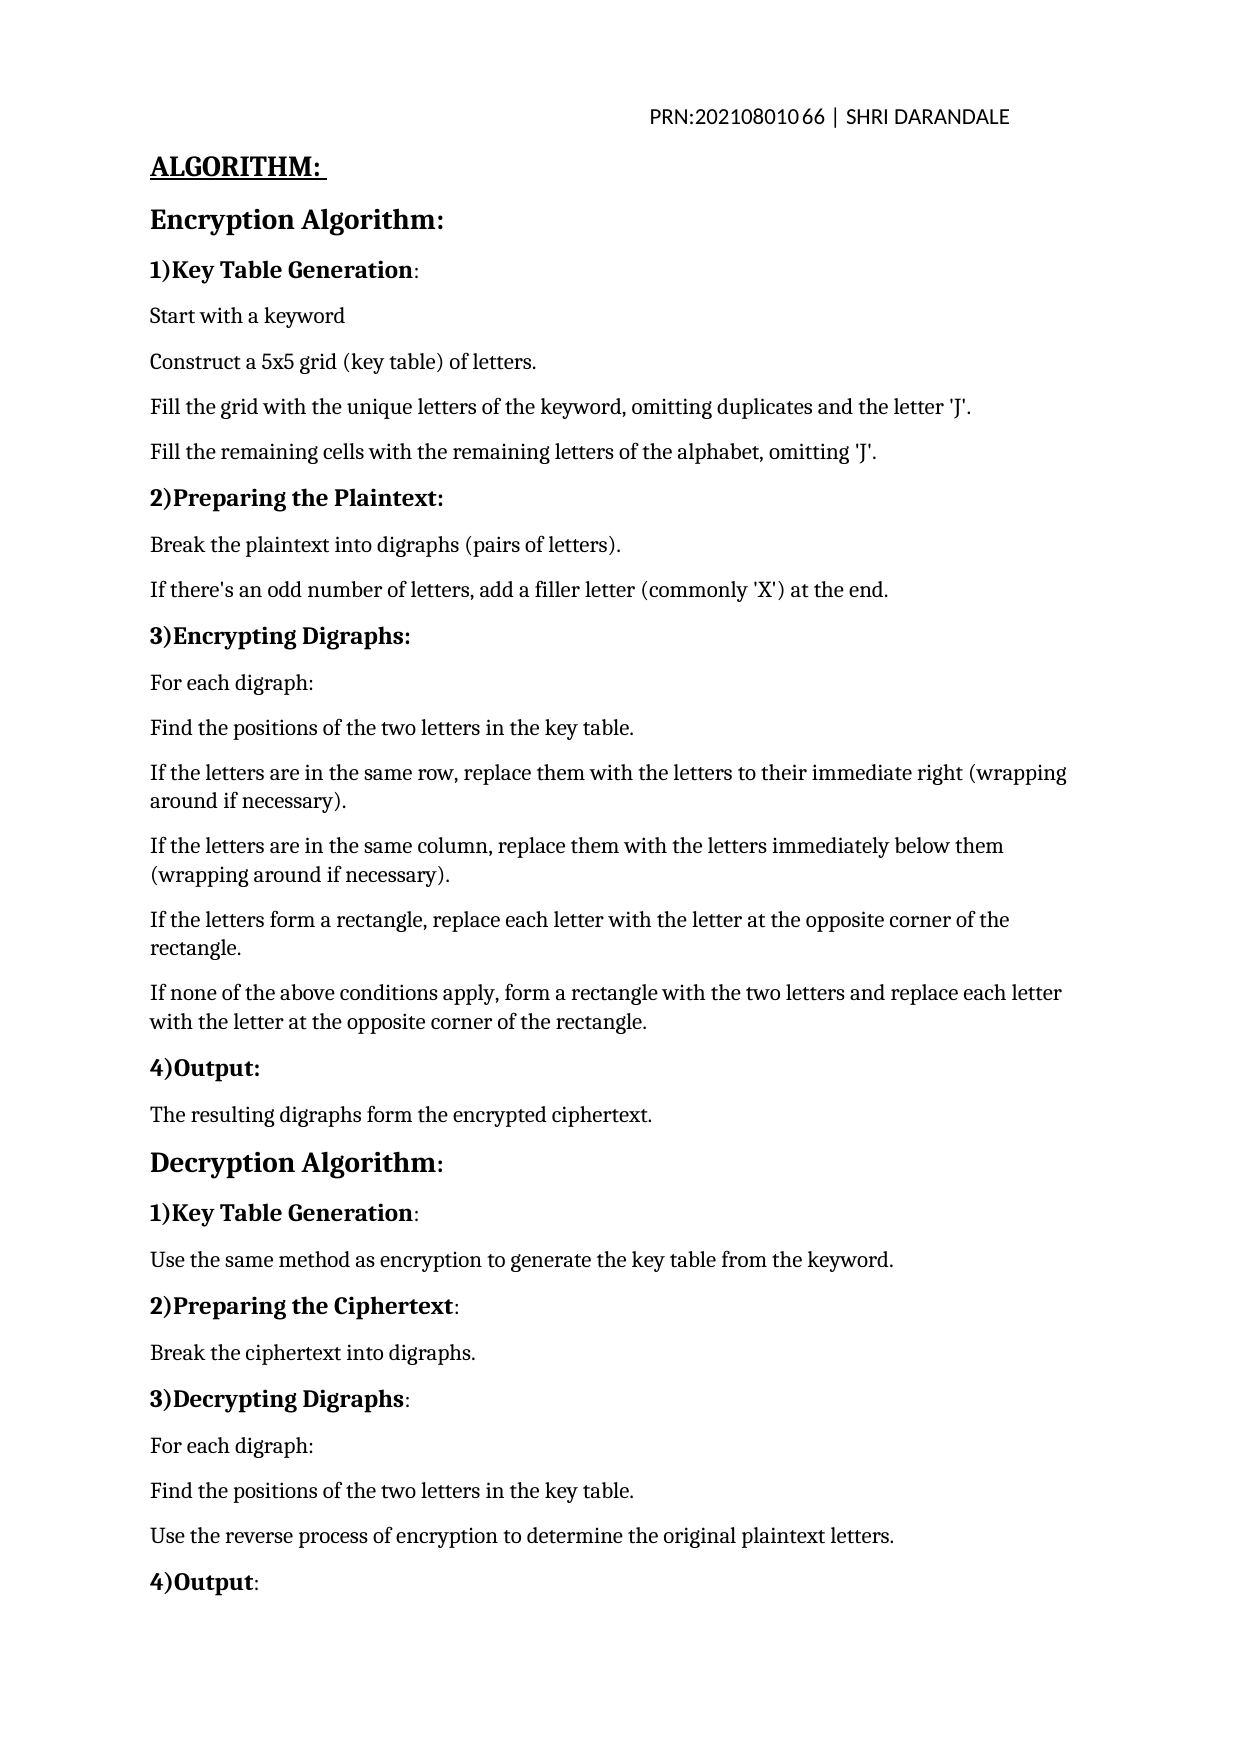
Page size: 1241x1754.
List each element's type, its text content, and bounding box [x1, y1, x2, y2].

text 2)Preparing the Plaintext: [150, 484, 1090, 512]
text If the letters are in the same column, replace them with the letters immediately below them (wrapping around if necessary). [150, 833, 1090, 888]
text 4)Output: [150, 1568, 1090, 1597]
text Use the same method as encryption to generate the key table from the keyword. [150, 1247, 1090, 1273]
text 1)Key Table Generation: [150, 1199, 1090, 1228]
text If the letters form a rectangle, replace each letter with the letter at the opposite corner of the rectangle. [150, 907, 1090, 961]
text Start with a keyword [150, 303, 1090, 330]
text 3)Encrypting Digraphs: [150, 622, 1090, 650]
text Fill the grid with the unique letters of the keyword, omitting duplicates and the letter 'J'. [150, 393, 1090, 420]
text Use the reverse process of encryption to determine the original plaintext letters. [150, 1523, 1090, 1549]
text Break the plaintext into digraphs (pairs of letters). [150, 531, 1090, 558]
text 1)Key Table Generation: [150, 256, 1090, 284]
text Find the positions of the two letters in the key table. [150, 714, 1090, 741]
text Construct a 5x5 grid (key table) of letters. [150, 348, 1090, 375]
text ALGORITHM: [150, 150, 1090, 183]
text The resulting digraphs form the encrypted ciphertext. [150, 1101, 1090, 1128]
text Find the positions of the two letters in the key table. [150, 1478, 1090, 1504]
text 4)Output: [150, 1054, 1090, 1082]
text For each digraph: [150, 669, 1090, 696]
text 2)Preparing the Ciphertext: [150, 1292, 1090, 1321]
text 3)Decrypting Digraphs: [150, 1385, 1090, 1414]
text Encryption Algorithm: [150, 203, 1090, 236]
text If none of the above conditions apply, form a rectangle with the two letters and replace each letter with the letter at the opposite corner of the rectangle. [150, 980, 1090, 1035]
text Fill the remaining cells with the remaining letters of the alphabet, omitting 'J'. [150, 439, 1090, 465]
text Decryption Algorithm: [150, 1147, 1090, 1180]
text Break the ciphertext into digraphs. [150, 1340, 1090, 1366]
text If the letters are in the same row, replace them with the letters to their immediate right (wrapping around if necessary). [150, 759, 1090, 814]
text If there's an odd number of letters, add a filler letter (commonly 'X') at the end. [150, 577, 1090, 603]
text For each digraph: [150, 1433, 1090, 1459]
